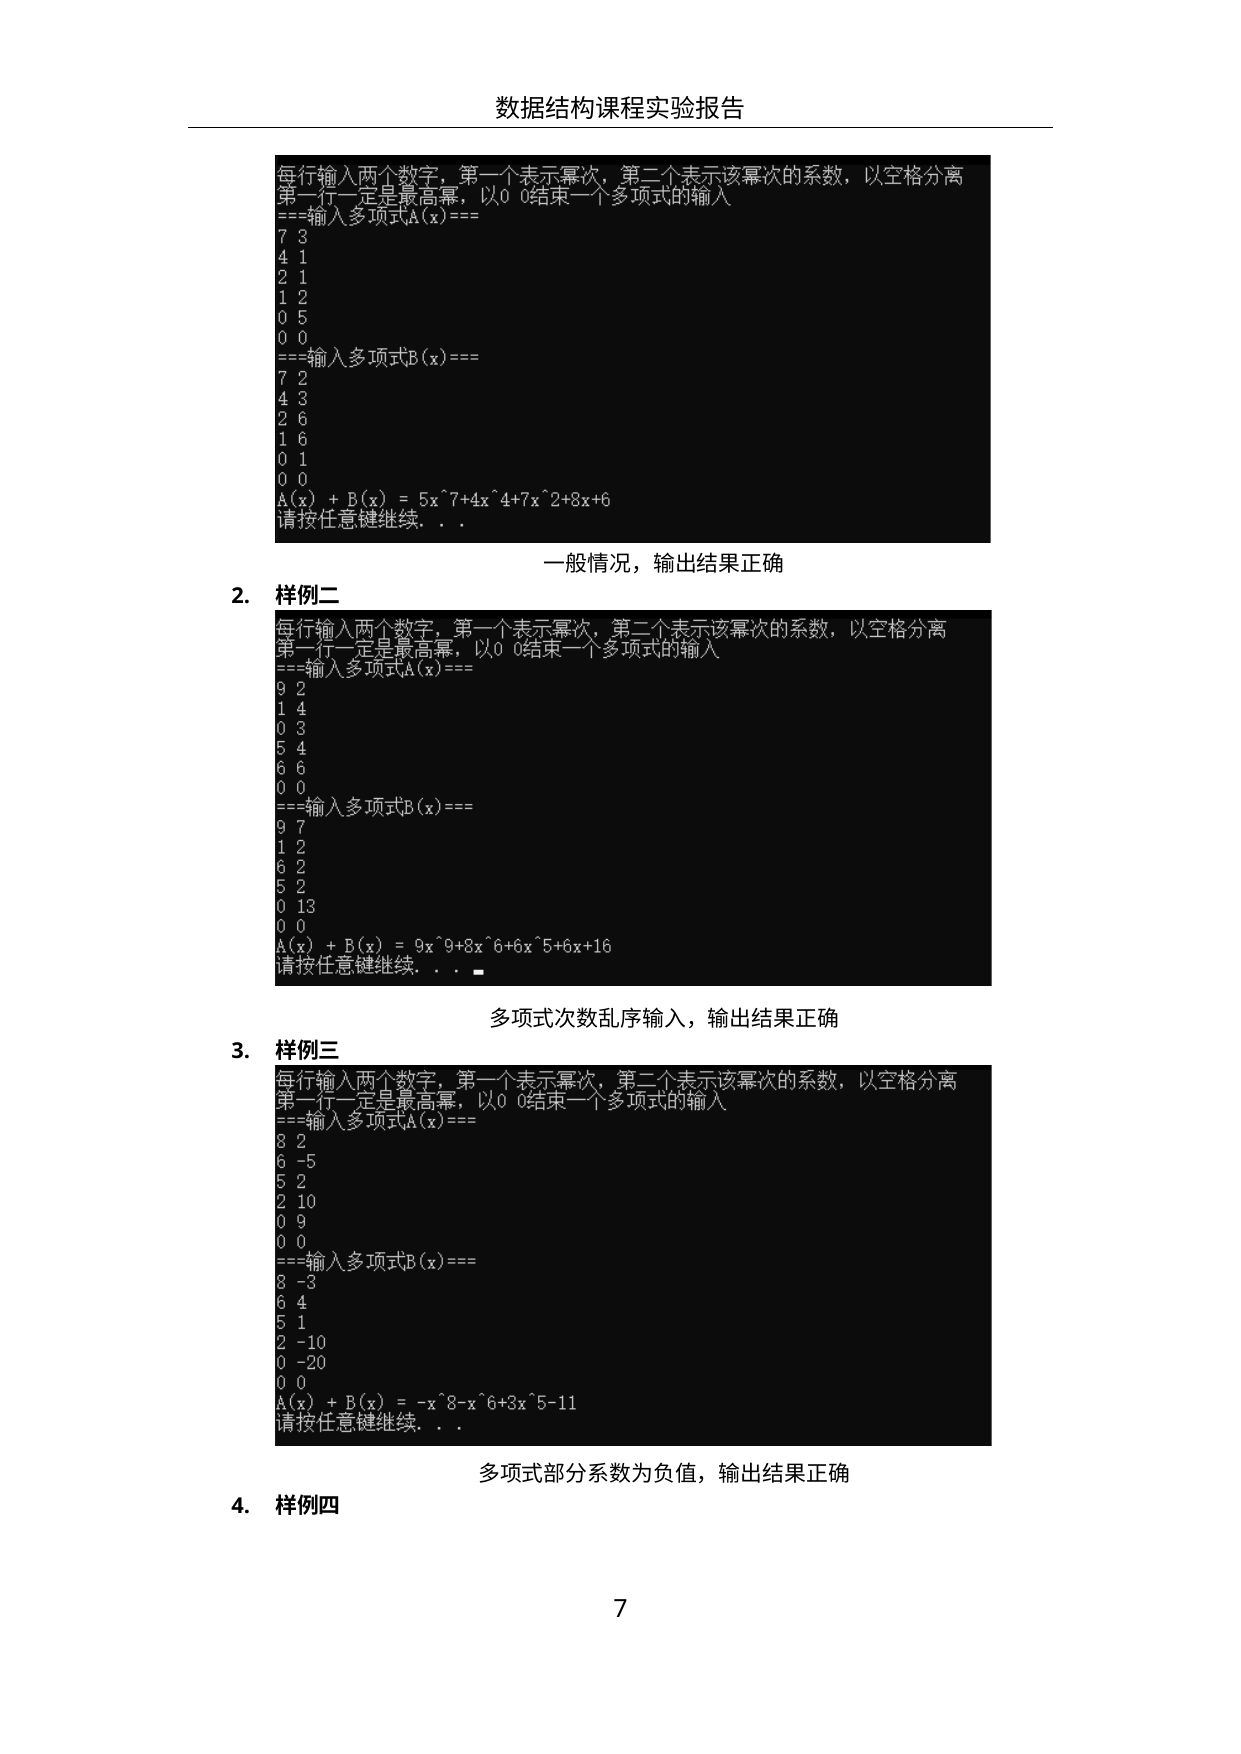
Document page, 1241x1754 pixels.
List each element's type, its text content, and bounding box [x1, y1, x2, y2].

list 一般情况，输出结果正确 [275, 546, 1053, 578]
picture [275, 610, 992, 986]
picture [275, 1065, 992, 1446]
list 样例四 [231, 1488, 1053, 1521]
list 多项式部分系数为负值，输出结果正确 [275, 1456, 1053, 1488]
list 样例二 [231, 578, 1053, 611]
list 样例三 [231, 1033, 1053, 1066]
list 多项式次数乱序输入，输出结果正确 [275, 1001, 1053, 1033]
picture [275, 155, 991, 543]
